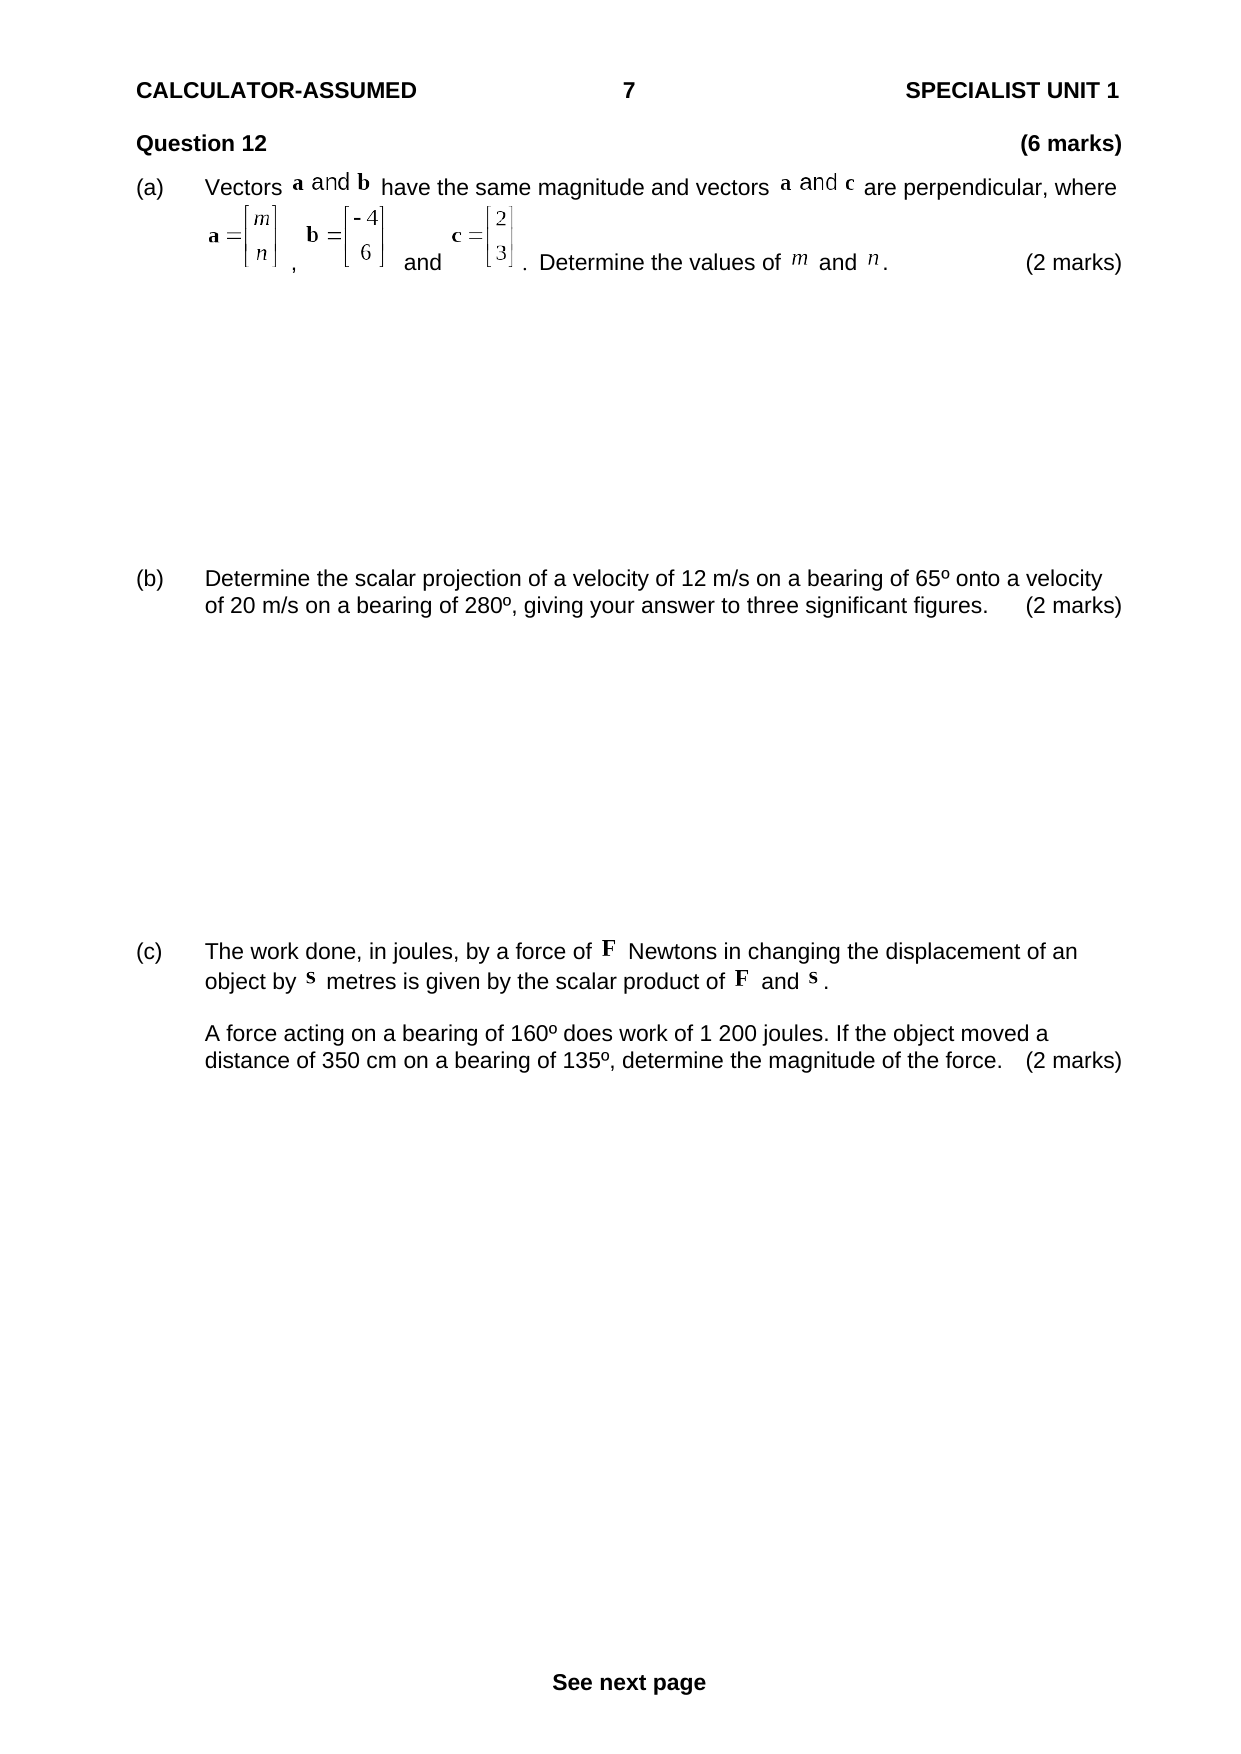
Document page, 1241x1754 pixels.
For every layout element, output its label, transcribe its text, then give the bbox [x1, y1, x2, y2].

text (c) The work done, in joules, by a force of Newtons in changing the displacement of an object by metres is given by the scalar product of and . [136, 934, 1122, 994]
text (a) Vectors have the same magnitude and vectors are perpendicular, where , and Determine the values of and . (2 marks) [136, 169, 1122, 275]
text (b) Determine the scalar projection of a velocity of 12 m/s on a bearing of 65º onto a velocity of 20 m/s on a bearing of 280º, giving your answer to three significant figures. (2 marks) [136, 565, 1122, 618]
text A force acting on a bearing of 160º does work of 1 200 joules. If the object moved a distance of 350 cm on a bearing of 135º, determine the magnitude of the force. (2 marks) [136, 1020, 1122, 1073]
text Question 12 (6 marks) [136, 130, 1122, 156]
